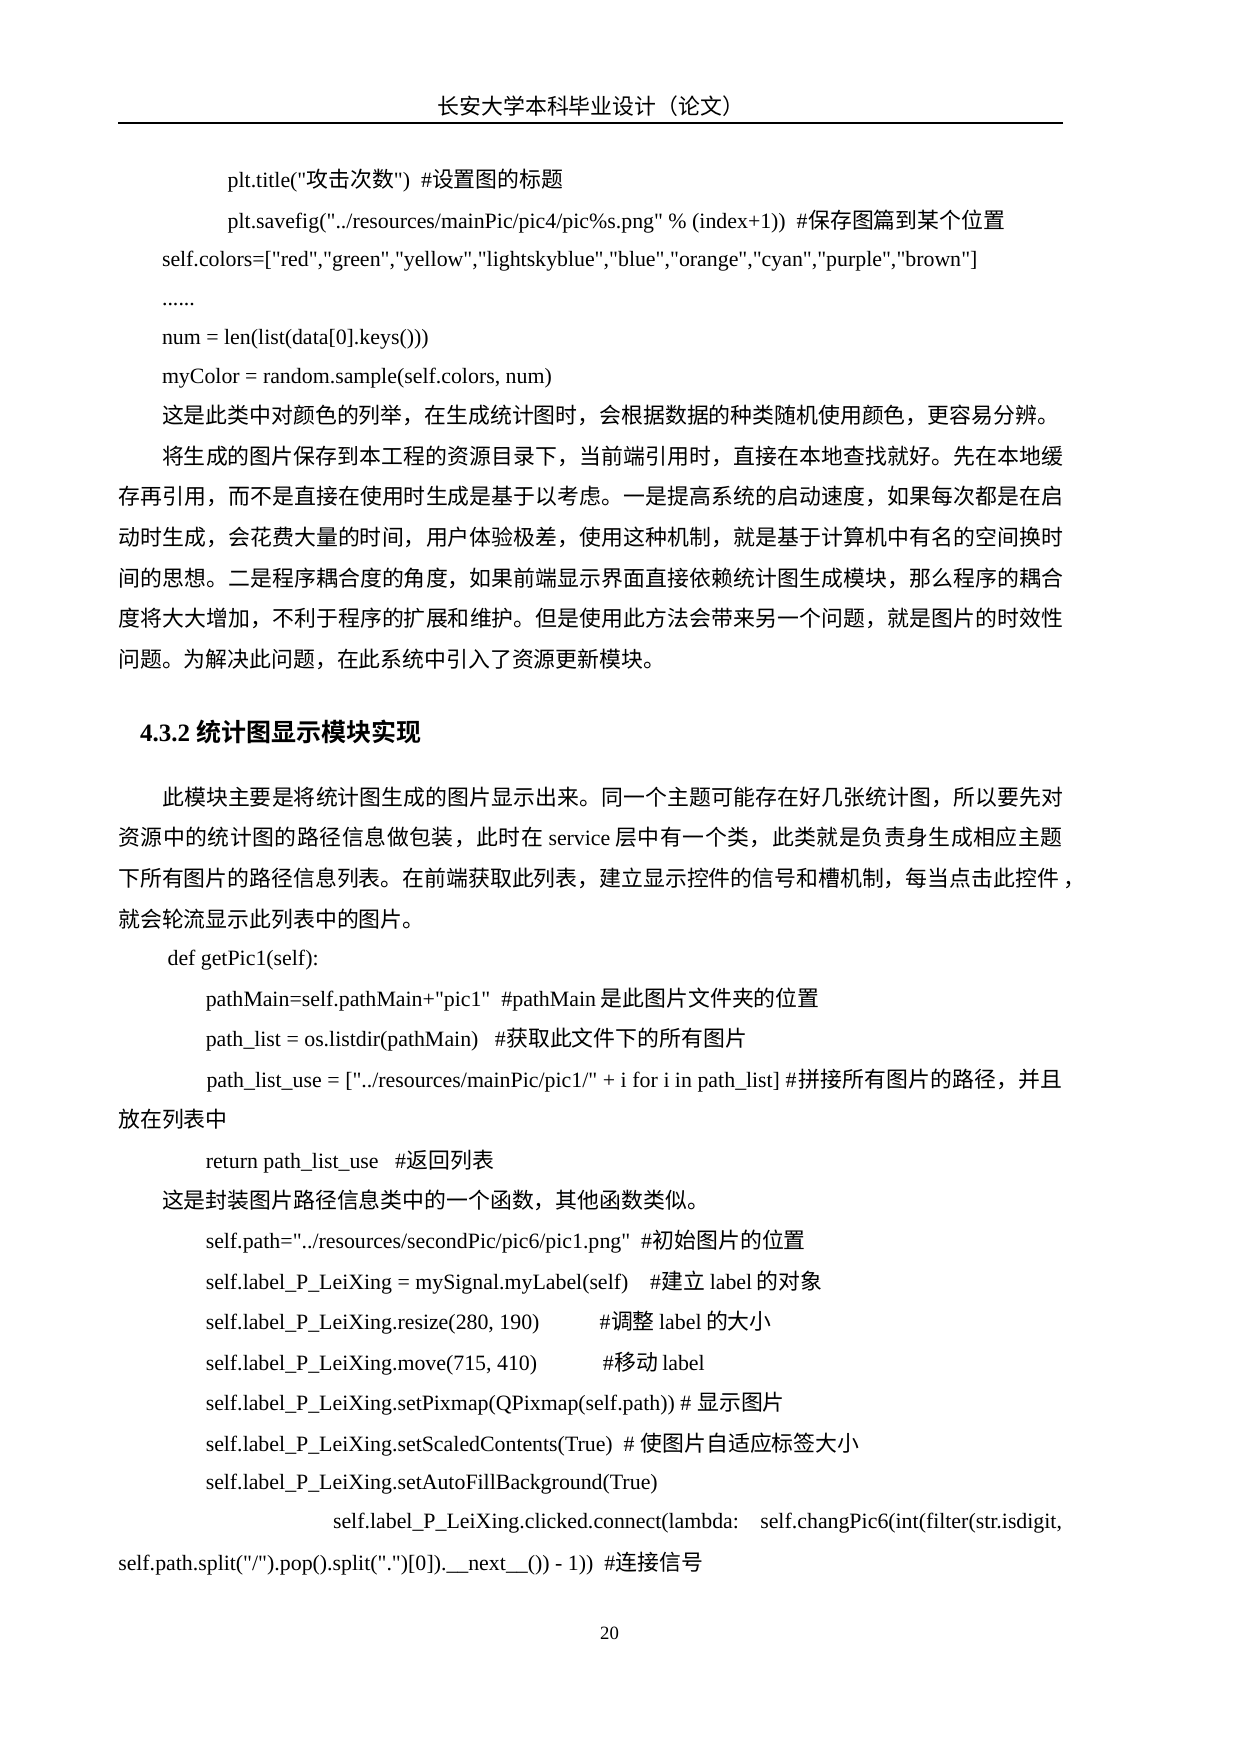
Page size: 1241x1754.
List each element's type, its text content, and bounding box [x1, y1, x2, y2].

text self.path="../resources/secondPic/pic6/pic1.png" #初始图片的位置 [118, 1223, 1063, 1256]
text path_list_use = ["../resources/mainPic/pic1/" + i for i in path_list] #拼接所有图片的路径，并且放在列表中 [118, 1061, 1063, 1134]
text plt.savefig("../resources/mainPic/pic4/pic%s.png" % (index+1)) #保存图篇到某个位置 [118, 202, 1063, 235]
text myColor = random.sample(self.colors, num) [118, 359, 1063, 392]
text return path_list_use #返回列表 [118, 1142, 1063, 1175]
text self.label_P_LeiXing.setAutoFillBackground(True) [118, 1466, 1063, 1498]
text self.label_P_LeiXing.move(715, 410) #移动label [118, 1344, 1063, 1377]
text self.label_P_LeiXing.clicked.connect(lambda: self.changPic6(int(filter(str.isdigit, self.path.split("/").pop().split(".")[0]).__next__()) - 1)) #连接信号 [118, 1504, 1063, 1577]
text self.label_P_LeiXing.setPixmap(QPixmap(self.path)) # 显示图片 [118, 1385, 1063, 1417]
text 这是封装图片路径信息类中的一个函数，其他函数类似。 [118, 1183, 1063, 1215]
text self.colors=["red","green","yellow","lightskyblue","blue","orange","cyan","purple","brown"] [118, 243, 1063, 275]
text 将生成的图片保存到本工程的资源目录下，当前端引用时，直接在本地查找就好。先在本地缓存再引用，而不是直接在使用时生成是基于以考虑。一是提高系统的启动速度，如果每次都是在启动时生成，会花费大量的时间，用户体验极差，使用这种机制，就是基于计算机中有名的空间换时间的思想。二是程序耦合度的角度，如果前端显示界面直接依赖统计图生成模块，那么程序的耦合度将大大增加，不利于程序的扩展和维护。但是使用此方法会带来另一个问题，就是图片的时效性问题。为解决此问题，在此系统中引入了资源更新模块。 [118, 438, 1063, 674]
text self.label_P_LeiXing.resize(280, 190) #调整label的大小 [118, 1304, 1063, 1336]
text path_list = os.listdir(pathMain) #获取此文件下的所有图片 [118, 1021, 1063, 1053]
text num = len(list(data[0].keys())) [118, 320, 1063, 353]
text pathMain=self.pathMain+"pic1" #pathMain是此图片文件夹的位置 [118, 980, 1063, 1013]
text self.label_P_LeiXing.setScaledContents(True) # 使图片自适应标签大小 [118, 1425, 1063, 1458]
text plt.title("攻击次数") #设置图的标题 [118, 162, 1063, 194]
text ...... [118, 282, 1063, 314]
text self.label_P_LeiXing = mySignal.myLabel(self) #建立label的对象 [118, 1263, 1063, 1296]
text def getPic1(self): [118, 942, 1063, 974]
text 这是此类中对颜色的列举，在生成统计图时，会根据数据的种类随机使用颜色，更容易分辨。 [118, 398, 1063, 430]
subtitle 4.3.2 统计图显示模块实现 [140, 698, 1063, 763]
text 此模块主要是将统计图生成的图片显示出来。同一个主题可能存在好几张统计图，所以要先对资源中的统计图的路径信息做包装，此时在service层中有一个类，此类就是负责身生成相应主题下所有图片的路径信息列表。在前端获取此列表，建立显示控件的信号和槽机制，每当点击此控件，就会轮流显示此列表中的图片。 [118, 779, 1063, 934]
